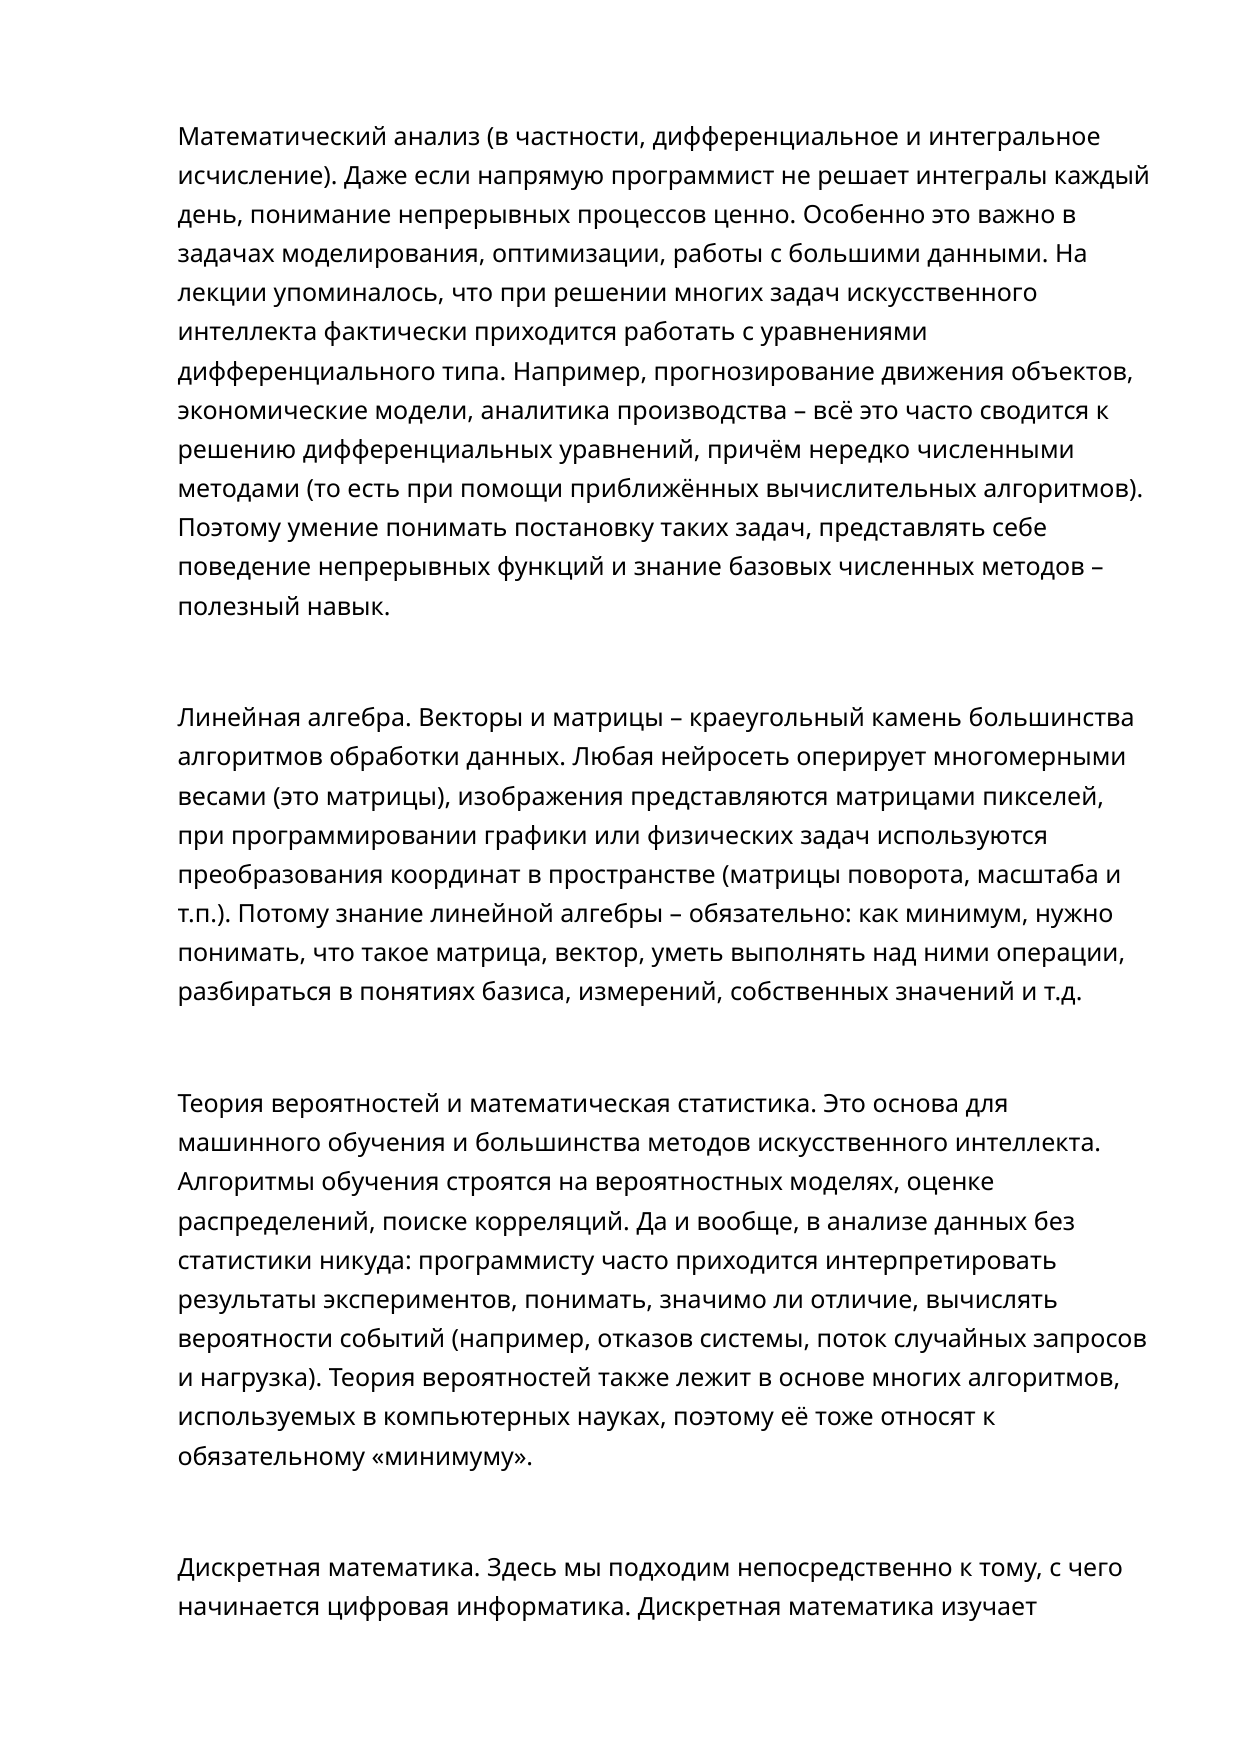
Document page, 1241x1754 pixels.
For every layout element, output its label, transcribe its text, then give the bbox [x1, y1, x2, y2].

text Теория вероятностей и математическая статистика. Это основа для машинного обучения и большинства методов искусственного интеллекта. Алгоритмы обучения строятся на вероятностных моделях, оценке распределений, поиске корреляций. Да и вообще, в анализе данных без статистики никуда: программисту часто приходится интерпретировать результаты экспериментов, понимать, значимо ли отличие, вычислять вероятности событий (например, отказов системы, поток случайных запросов и нагрузка). Теория вероятностей также лежит в основе многих алгоритмов, используемых в компьютерных науках, поэтому её тоже относят к обязательному «минимуму». [177, 1086, 1152, 1472]
text Математический анализ (в частности, дифференциальное и интегральное исчисление). Даже если напрямую программист не решает интегралы каждый день, понимание непрерывных процессов ценно. Особенно это важно в задачах моделирования, оптимизации, работы с большими данными. На лекции упоминалось, что при решении многих задач искусственного интеллекта фактически приходится работать с уравнениями дифференциального типа. Например, прогнозирование движения объектов, экономические модели, аналитика производства – всё это часто сводится к решению дифференциальных уравнений, причём нередко численными методами (то есть при помощи приближённых вычислительных алгоритмов). Поэтому умение понимать постановку таких задач, представлять себе поведение непрерывных функций и знание базовых численных методов – полезный навык. [177, 118, 1152, 622]
text Линейная алгебра. Векторы и матрицы – краеугольный камень большинства алгоритмов обработки данных. Любая нейросеть оперирует многомерными весами (это матрицы), изображения представляются матрицами пикселей, при программировании графики или физических задач используются преобразования координат в пространстве (матрицы поворота, масштаба и т.п.). Потому знание линейной алгебры – обязательно: как минимум, нужно понимать, что такое матрица, вектор, уметь выполнять над ними операции, разбираться в понятиях базиса, измерений, собственных значений и т.д. [177, 700, 1152, 1008]
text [177, 1550, 1152, 1623]
